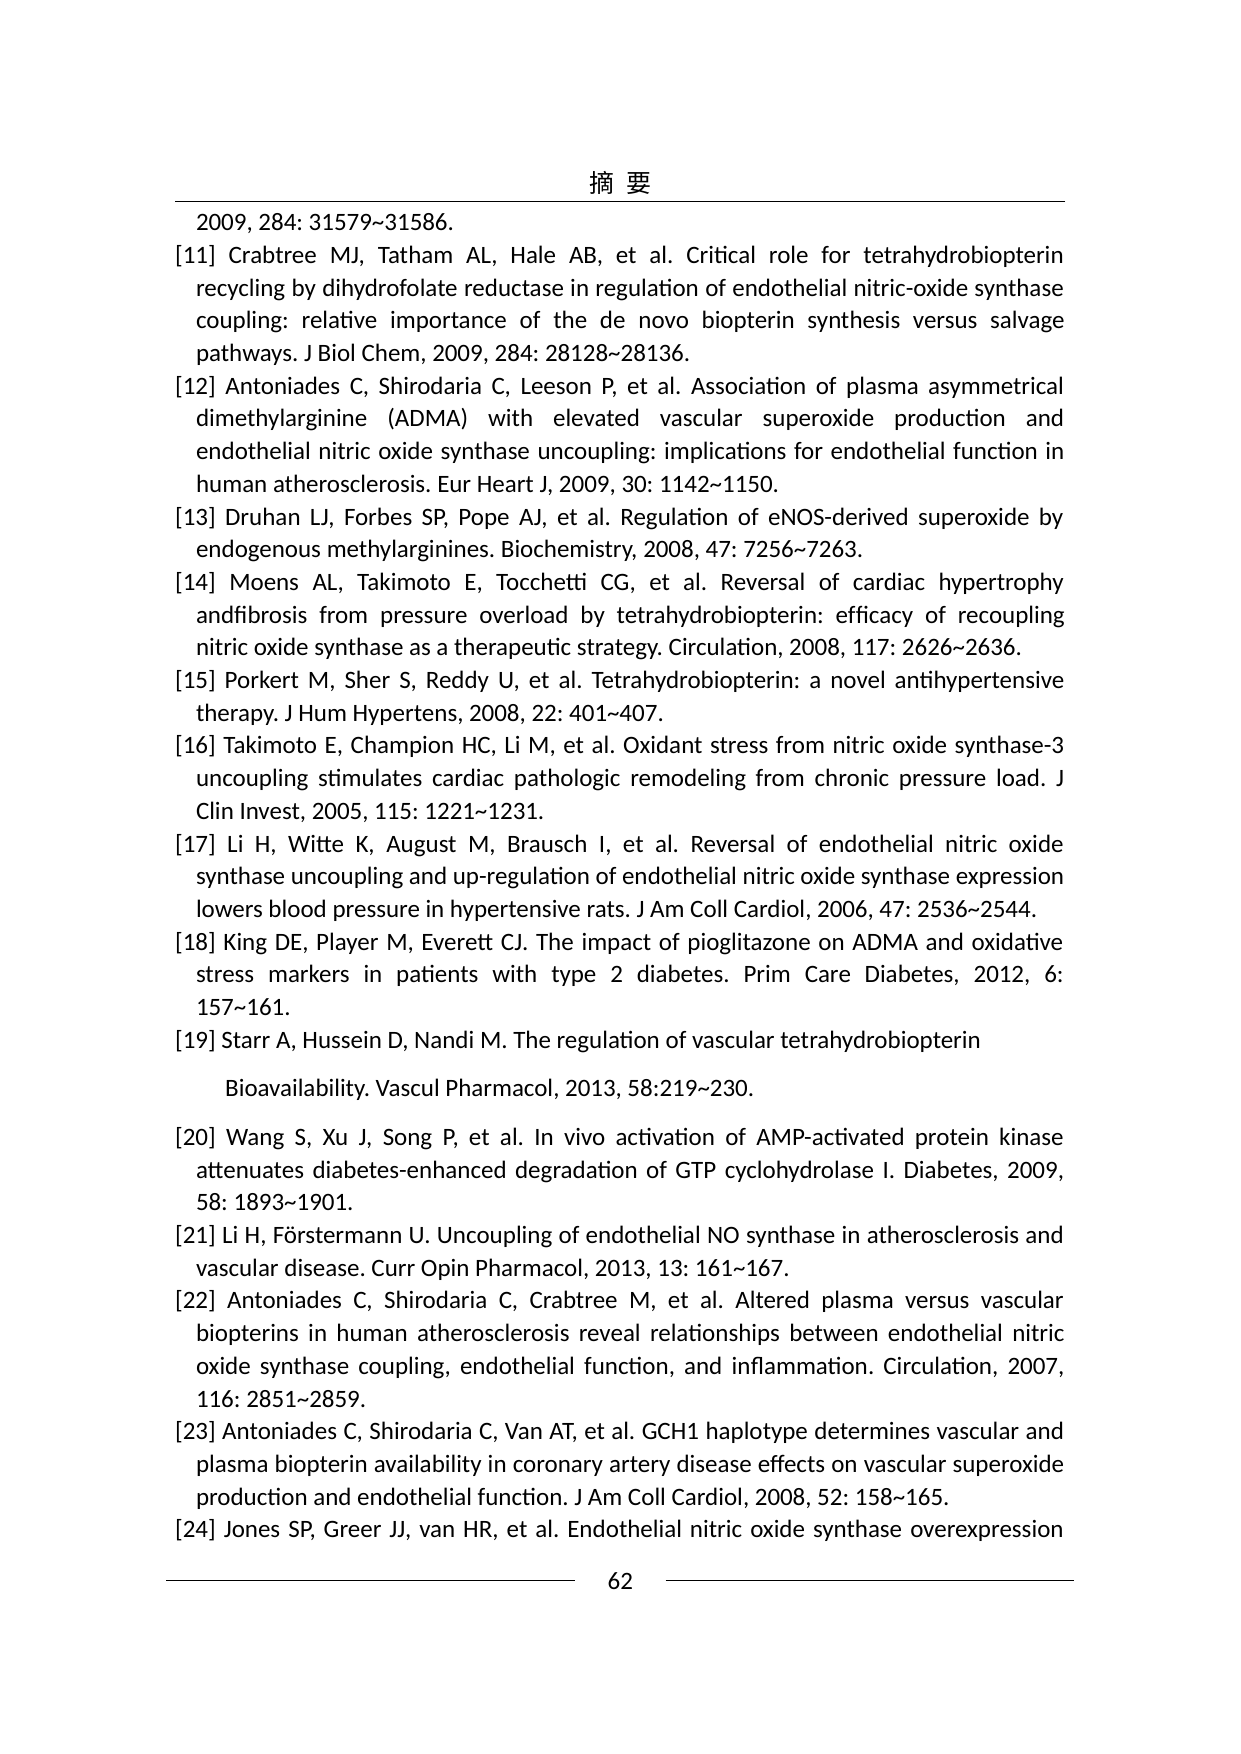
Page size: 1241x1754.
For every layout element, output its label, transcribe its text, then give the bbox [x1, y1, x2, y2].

text [13] Druhan LJ, Forbes SP, Pope AJ, et al. Regulation of eNOS-derived superoxide by endogenous methylarginines. Biochemistry, 2008, 47: 7256~7263. [175, 498, 1065, 564]
text [16] Takimoto E, Champion HC, Li M, et al. Oxidant stress from nitric oxide synthase-3 uncoupling stimulates cardiac pathologic remodeling from chronic pressure load. J Clin Invest, 2005, 115: 1221~1231. [175, 727, 1065, 826]
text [175, 1511, 1065, 1544]
text [18] King DE, Player M, Everett CJ. The impact of pioglitazone on ADMA and oxidative stress markers in patients with type 2 diabetes. Prim Care Diabetes, 2012, 6: 157~161. [175, 924, 1065, 1022]
text [17] Li H, Witte K, August M, Brausch I, et al. Reversal of endothelial nitric oxide synthase uncoupling and up-regulation of endothelial nitric oxide synthase expression lowers blood pressure in hypertensive rats. J Am Coll Cardiol, 2006, 47: 2536~2544. [175, 826, 1065, 924]
text [11] Crabtree MJ, Tatham AL, Hale AB, et al. Critical role for tetrahydrobiopterin recycling by dihydrofolate reductase in regulation of endothelial nitric-oxide synthase coupling: relative importance of the de novo biopterin synthesis versus salvage pathways. J Biol Chem, 2009, 284: 28128~28136. [175, 237, 1065, 368]
text [14] Moens AL, Takimoto E, Tocchetti CG, et al. Reversal of cardiac hypertrophy andﬁbrosis from pressure overload by tetrahydrobiopterin: efﬁcacy of recoupling nitric oxide synthase as a therapeutic strategy. Circulation, 2008, 117: 2626~2636. [175, 564, 1065, 662]
text Bioavailability. Vascul Pharmacol, 2013, 58:219~230. [175, 1054, 1065, 1103]
text [23] Antoniades C, Shirodaria C, Van AT, et al. GCH1 haplotype determines vascular and plasma biopterin availability in coronary artery disease effects on vascular superoxide production and endothelial function. J Am Coll Cardiol, 2008, 52: 158~165. [175, 1413, 1065, 1511]
text [12] Antoniades C, Shirodaria C, Leeson P, et al. Association of plasma asymmetrical dimethylarginine (ADMA) with elevated vascular superoxide production and endothelial nitric oxide synthase uncoupling: implications for endothelial function in human atherosclerosis. Eur Heart J, 2009, 30: 1142~1150. [175, 368, 1065, 498]
text [20] Wang S, Xu J, Song P, et al. In vivo activation of AMP-activated protein kinase attenuates diabetes-enhanced degradation of GTP cyclohydrolase I. Diabetes, 2009, 58: 1893~1901. [175, 1119, 1065, 1217]
text [22] Antoniades C, Shirodaria C, Crabtree M, et al. Altered plasma versus vascular biopterins in human atherosclerosis reveal relationships between endothelial nitric oxide synthase coupling, endothelial function, and inﬂammation. Circulation, 2007, 116: 2851~2859. [175, 1282, 1065, 1413]
text [15] Porkert M, Sher S, Reddy U, et al. Tetrahydrobiopterin: a novel antihypertensive therapy. J Hum Hypertens, 2008, 22: 401~407. [175, 662, 1065, 727]
text [21] Li H, Förstermann U. Uncoupling of endothelial NO synthase in atherosclerosis and vascular disease. Curr Opin Pharmacol, 2013, 13: 161~167. [175, 1217, 1065, 1282]
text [175, 204, 1065, 237]
text [19] Starr A, Hussein D, Nandi M. The regulation of vascular tetrahydrobiopterin [175, 1022, 1065, 1054]
